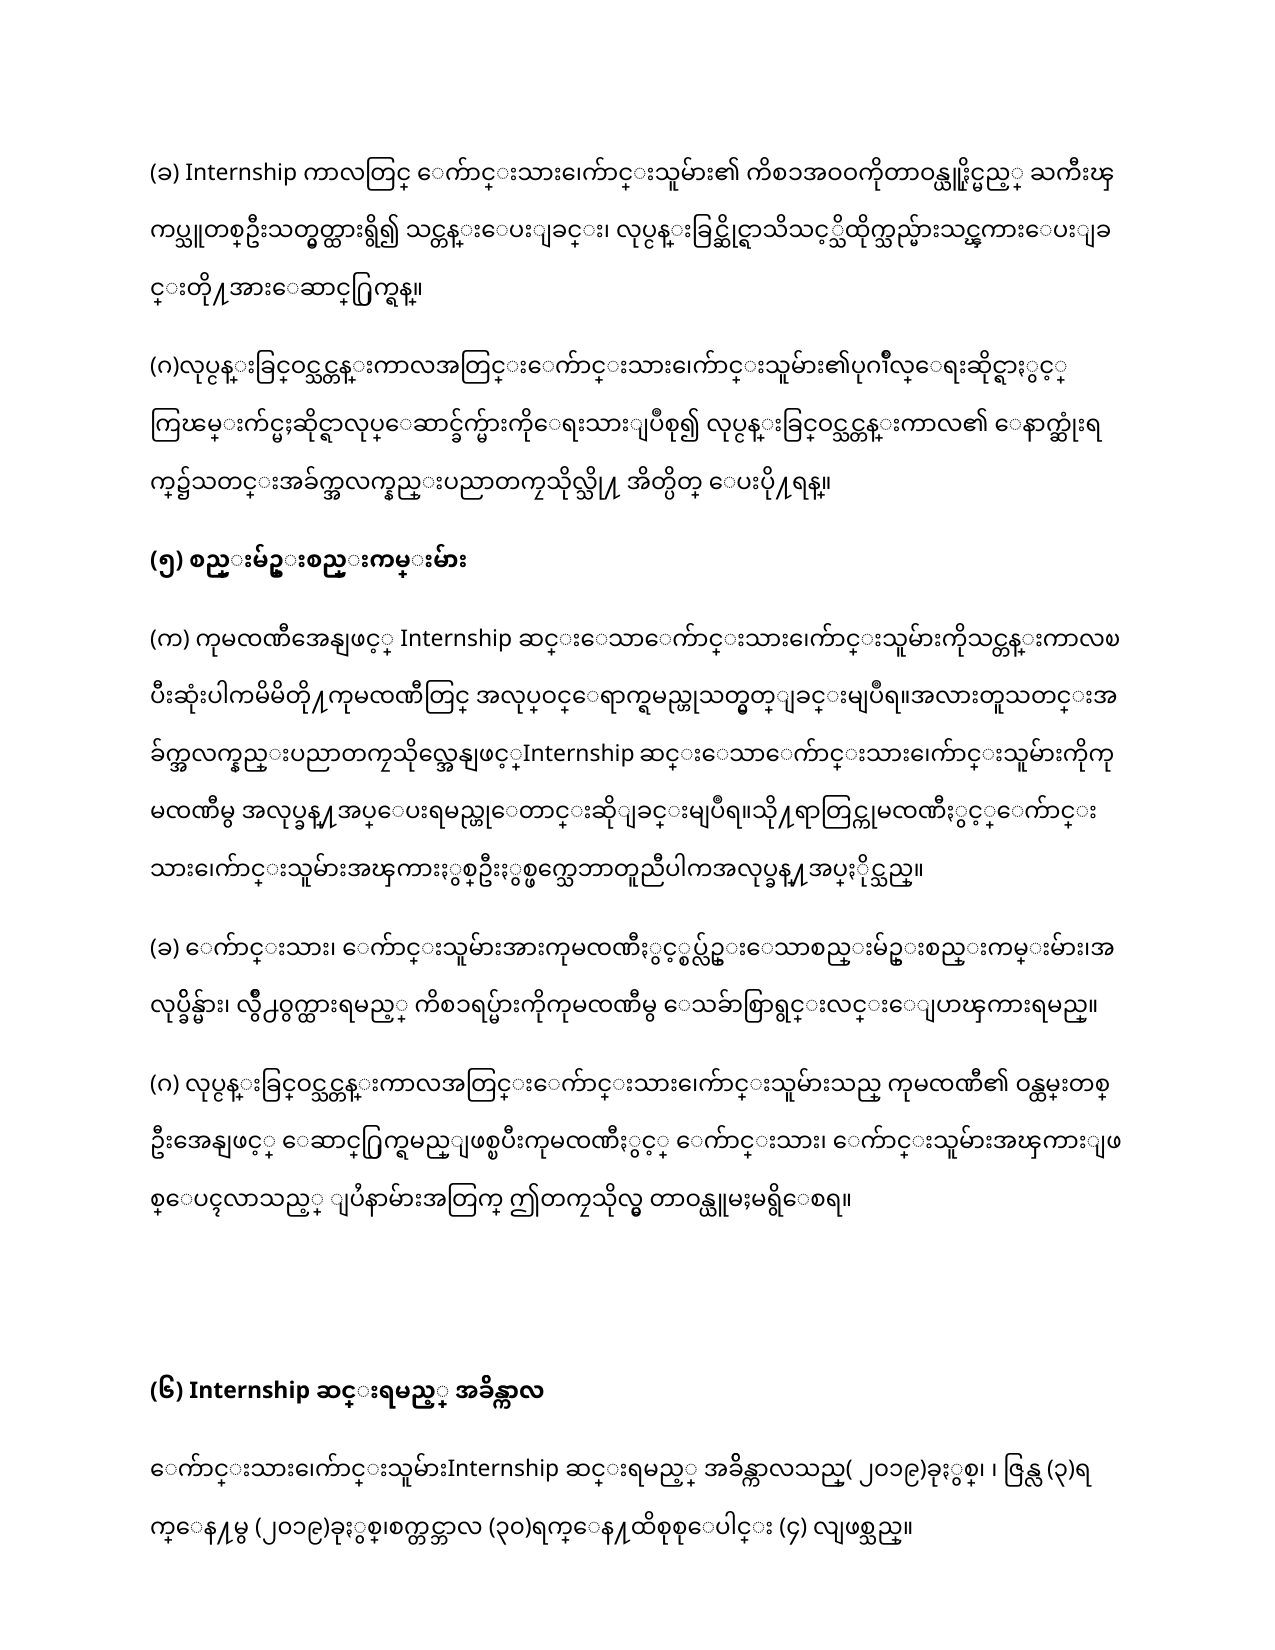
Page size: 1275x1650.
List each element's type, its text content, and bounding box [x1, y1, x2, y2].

text (က) ကုမၸဏီအေနျဖင့္ Internship ဆင္းေသာေက်ာင္းသား၊ေက်ာင္းသူမ်ားကိုသင္တန္းကာလၿပီးဆုံးပါကမိမိတို႔ကုမၸဏီတြင္ အလုပ္ဝင္ေရာက္ရမည္ဟုသတ္မွတ္ျခင္းမျပဳရ။အလားတူသတင္းအခ်က္အလက္နည္းပညာတကၠသိုလ္အေနျဖင့္Internshipဆင္းေသာေက်ာင္းသား၊ေက်ာင္းသူမ်ားကိုကုမၸဏီမွ အလုပ္ခန္႔အပ္ေပးရမည္ဟုေတာင္းဆိုျခင္းမျပဳရ။သို႔ရာတြင္ကုမၸဏီႏွင့္ေက်ာင္းသား၊ေက်ာင္းသူမ်ားအၾကားႏွစ္ဦးႏွစ္ဖက္သေဘာတူညီပါကအလုပ္ခန္႔အပ္ႏိုင္သည္။ [150, 616, 1125, 896]
text (ဂ) လုပ္ငန္းခြင္ဝင္သင္တန္းကာလအတြင္းေက်ာင္းသား၊ေက်ာင္းသူမ်ားသည္ ကုမၸဏီ၏ ဝန္ထမ္းတစ္ဦးအေနျဖင့္ ေဆာင္႐ြက္ရမည္ျဖစ္ၿပီးကုမၸဏီႏွင့္ ေက်ာင္းသား၊ ေက်ာင္းသူမ်ားအၾကားျဖစ္ေပၚလာသည့္ ျပႆနာမ်ားအတြက္ ဤတကၠသိုလ္မွ တာဝန္ယူမႈမရွိေစရ။ [150, 1061, 1125, 1226]
text (ခ) Internship ကာလတြင္ ေက်ာင္းသား၊ေက်ာင္းသူမ်ား၏ ကိစၥအဝဝကိုတာဝန္ယူႏိုင္မည့္ ႀကီးၾကပ္သူတစ္ဦးသတ္မွတ္ထားရွိ၍ သင္တန္းေပးျခင္း၊ လုပ္ငန္းခြင္ဆိုင္ရာသိသင့္သိထိုက္သည္မ်ားသင္ၾကားေပးျခင္းတို႔အားေဆာင္႐ြက္ရန္။ [150, 150, 1125, 315]
text (၆) Internship ဆင္းရမည့္ အခ်ိန္ကာလ [150, 1368, 1125, 1418]
text (ခ) ေက်ာင္းသား၊ ေက်ာင္းသူမ်ားအားကုမၸဏီႏွင့္စပ္လ်ဥ္းေသာစည္းမ်ဥ္းစည္းကမ္းမ်ား၊အလုပ္ခ်ိန္မ်ား၊ လွ်ိဳ႕ဝွက္ထားရမည့္ ကိစၥရပ္မ်ားကိုကုမၸဏီမွ ေသခ်ာစြာရွင္းလင္းေျပာၾကားရမည္။ [150, 924, 1125, 1032]
text ေက်ာင္းသား၊ေက်ာင္းသူမ်ားInternship ဆင္းရမည့္ အခ်ိန္ကာလသည္( ၂၀၁၉)ခုႏွစ္၊ ၊ ဇြန္လ (၃)ရက္ေန႔မွ (၂၀၁၉)ခုႏွစ္၊စက္တင္ဘာလ (၃၀)ရက္ေန႔ထိစုစုေပါင္း (၄) လျဖစ္သည္။ [150, 1446, 1125, 1554]
text (ဂ)လုပ္ငန္းခြင္ဝင္သင္တန္းကာလအတြင္းေက်ာင္းသား၊ေက်ာင္းသူမ်ား၏ပုဂၢိဳလ္ေရးဆိုင္ရာႏွင့္ ကြၽမ္းက်င္မႈဆိုင္ရာလုပ္ေဆာင္ခ်က္မ်ားကိုေရးသားျပဳစု၍ လုပ္ငန္းခြင္ဝင္သင္တန္းကာလ၏ ေနာက္ဆုံးရက္၌သတင္းအခ်က္အလက္နည္းပညာတကၠသိုလ္သို႔ အိတ္ပိတ္ ေပးပို႔ရန္။ [150, 344, 1125, 509]
text (၅) စည္းမ်ဥ္းစည္းကမ္းမ်ား [150, 537, 1125, 587]
